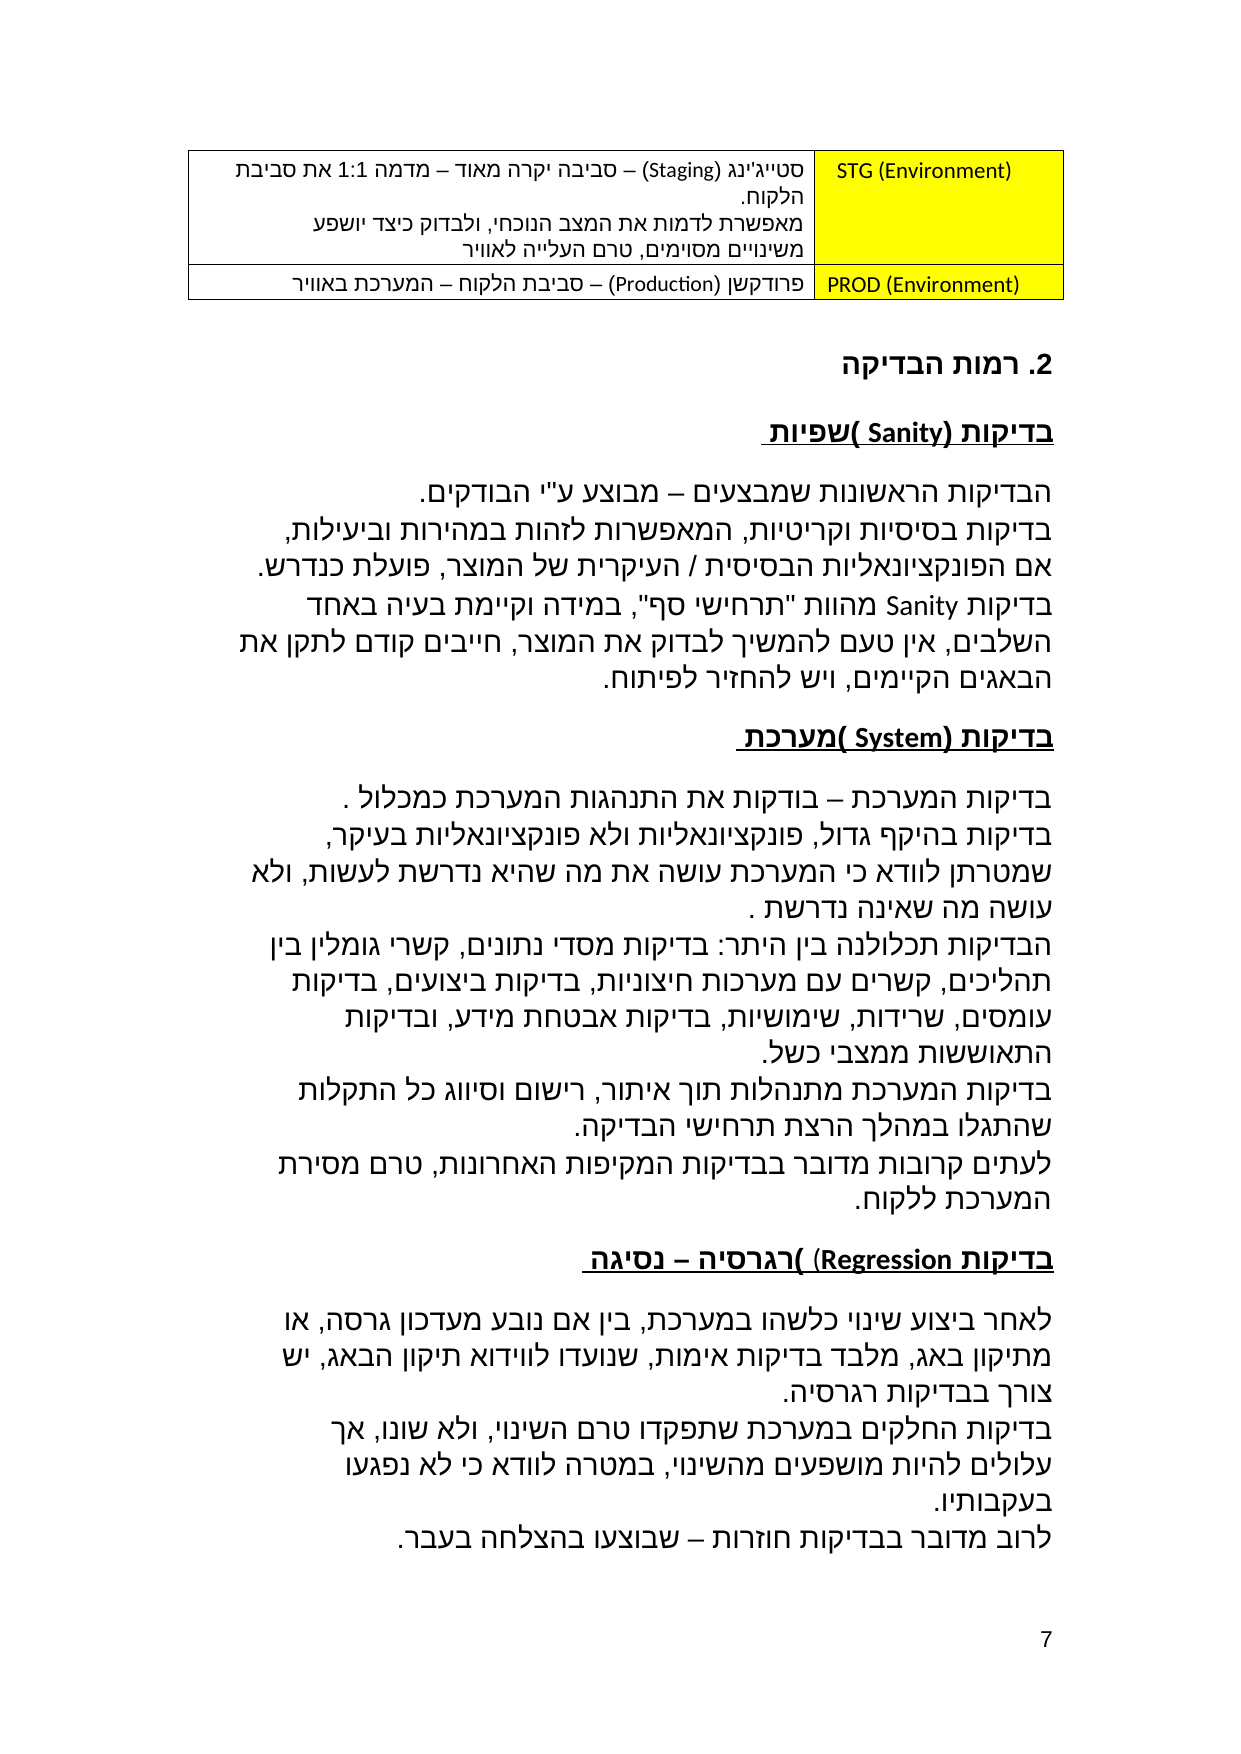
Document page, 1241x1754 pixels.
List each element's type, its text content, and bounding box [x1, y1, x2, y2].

text בדיקות Sanity מהוות "תרחישי סף", במידה וקיימת בעיה באחד השלבים, אין טעם להמשיך לבדוק את המוצר, חייבים קודם לתקן את הבאגים הקיימים, ויש להחזיר לפיתוח. [192, 587, 1053, 695]
table_cell STG (Environment) [815, 151, 1063, 264]
text לאחר ביצוע שינוי כלשהו במערכת, בין אם נובע מעדכון גרסה, או מתיקון באג, מלבד בדיקות אימות, שנועדו לווידוא תיקון הבאג, יש צורך בבדיקות רגרסיה. [262, 1303, 1053, 1409]
text בדיקות (System )מערכת [187, 719, 1054, 755]
table_cell סטייג'ינג (Staging) – סביבה יקרה מאוד – מדמה 1:1 את סביבת הלקוח. מאפשרת לדמות את המצב הנוכחי, ולבדוק כיצד יושפע משינויים מסוימים, טרם העלייה לאוויר [189, 151, 814, 264]
table_cell פרודקשן (Production) – סביבת הלקוח – המערכת באוויר [189, 265, 814, 299]
text לעתים קרובות מדובר בבדיקות המקיפות האחרונות, טרם מסירת המערכת ללקוח. [187, 1147, 1052, 1216]
text הבדיקות הראשונות שמבצעים – מבוצע ע"י הבודקים. [187, 475, 1052, 509]
subtitle 2. רמות הבדיקה [187, 347, 1053, 381]
text הבדיקות תכלולנה בין היתר: בדיקות מסדי נתונים, קשרי גומלין בין תהליכים, קשרים עם מערכות חיצוניות, בדיקות ביצועים, בדיקות עומסים, שרידות, שימושיות, בדיקות אבטחת מידע, ובדיקות התאוששות ממצבי כשל. [222, 928, 1053, 1070]
text בדיקות בהיקף גדול, פונקציונאליות ולא פונקציונאליות בעיקר, שמטרתן לוודא כי המערכת עושה את מה שהיא נדרשת לעשות, ולא עושה מה שאינה נדרשת . [214, 818, 1053, 924]
text בדיקות Regression) )רגרסיה – נסיגה [187, 1241, 1054, 1277]
text לרוב מדובר בבדיקות חוזרות – שבוצעו בהצלחה בעבר. [187, 1521, 1052, 1555]
table_cell PROD (Environment) [815, 265, 1063, 299]
text בדיקות (Sanity )שפיות [187, 414, 1054, 449]
text בדיקות המערכת – בודקות את התנהגות המערכת כמכלול . [187, 781, 1052, 814]
text בדיקות החלקים במערכת שתפקדו טרם השינוי, ולא שונו, אך עלולים להיות מושפעים מהשינוי, במטרה לוודא כי לא נפגעו בעקבותיו. [251, 1412, 1053, 1518]
text בדיקות בסיסיות וקריטיות, המאפשרות לזהות במהירות וביעילות, אם הפונקציונאליות הבסיסית / העיקרית של המוצר, פועלת כנדרש. [250, 513, 1053, 583]
text בדיקות המערכת מתנהלות תוך איתור, רישום וסיווג כל התקלות שהתגלו במהלך הרצת תרחישי הבדיקה. [231, 1073, 1053, 1143]
